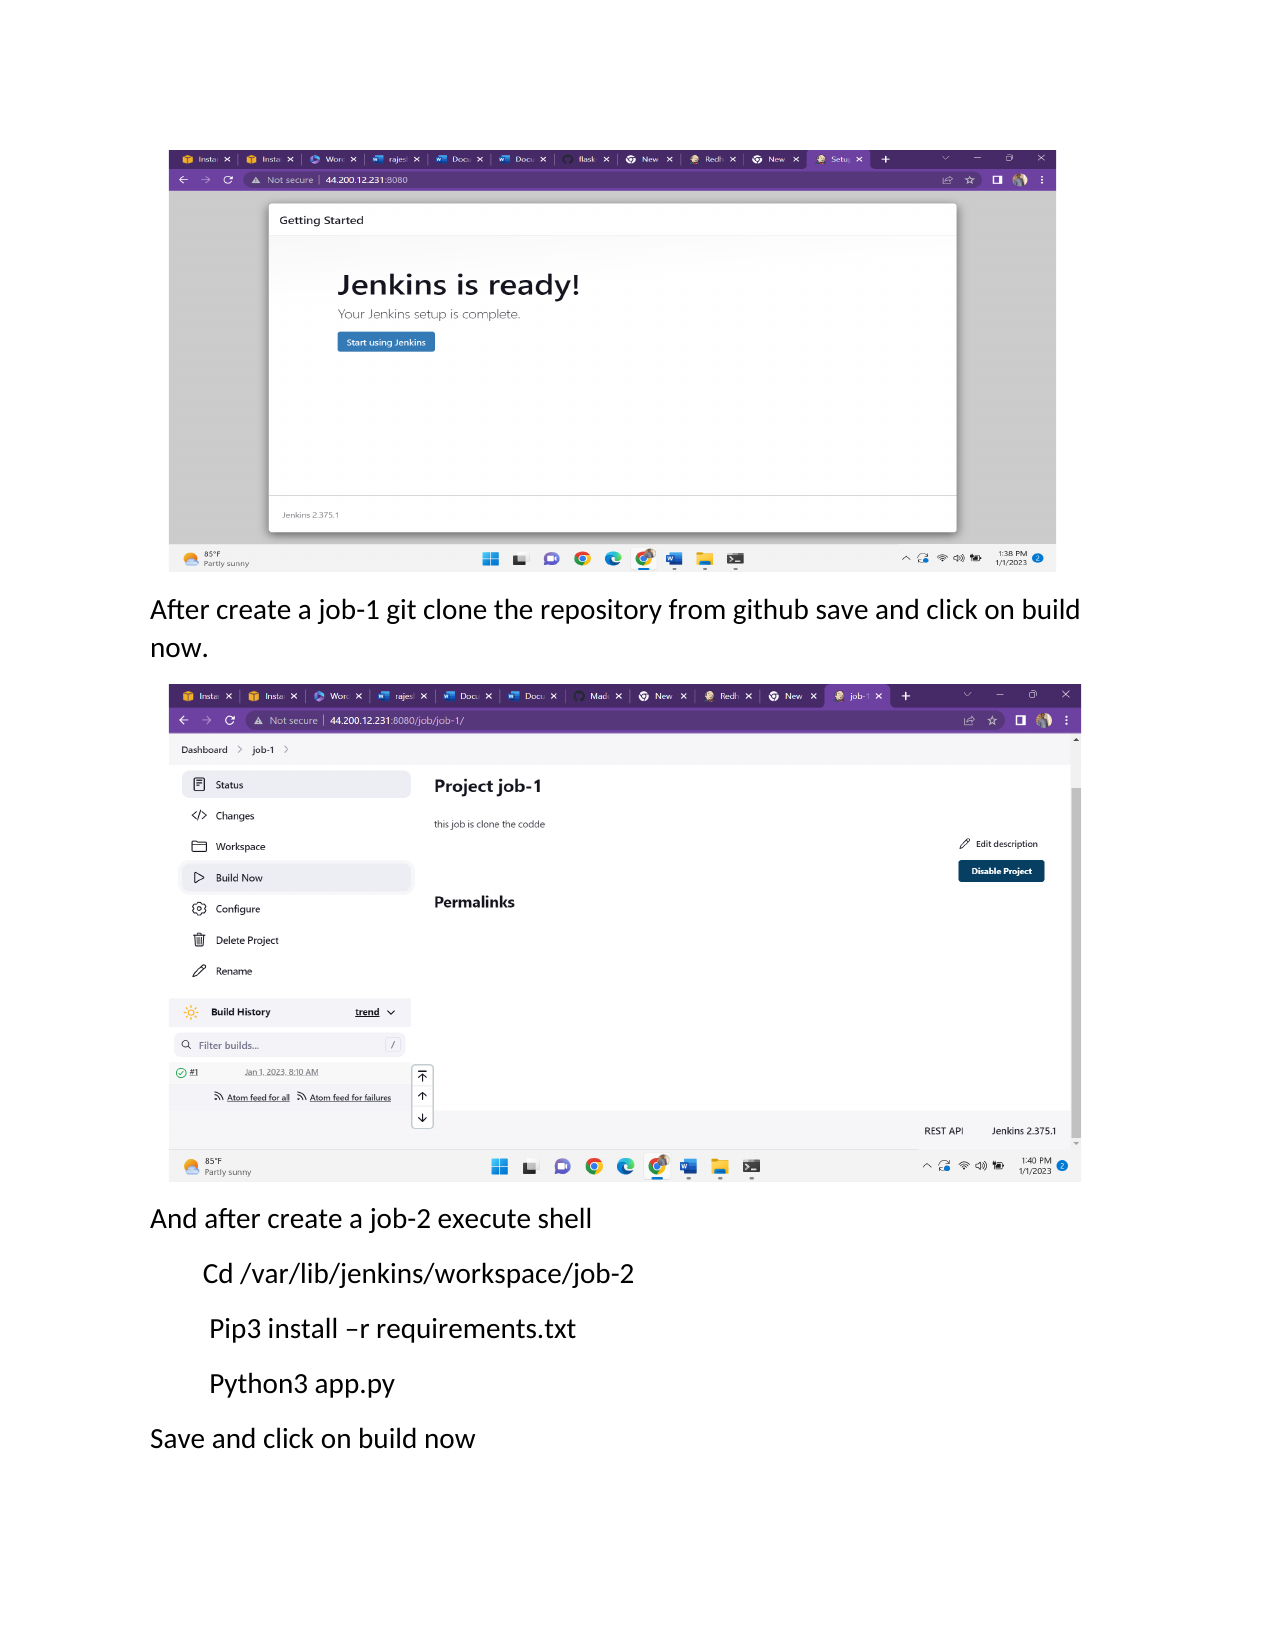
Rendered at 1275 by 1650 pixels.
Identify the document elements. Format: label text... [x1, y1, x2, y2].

text Python3 app.py [150, 1365, 1125, 1401]
text After create a job-1 git clone the repository from github save and click on build now. [150, 591, 1125, 665]
text Pip3 install –r requirements.txt [150, 1310, 1125, 1346]
text And after create a job-2 execute shell [150, 1200, 1125, 1236]
text Cd /var/lib/jenkins/workspace/job-2 [150, 1255, 1125, 1291]
text Save and click on build now [150, 1420, 1125, 1456]
